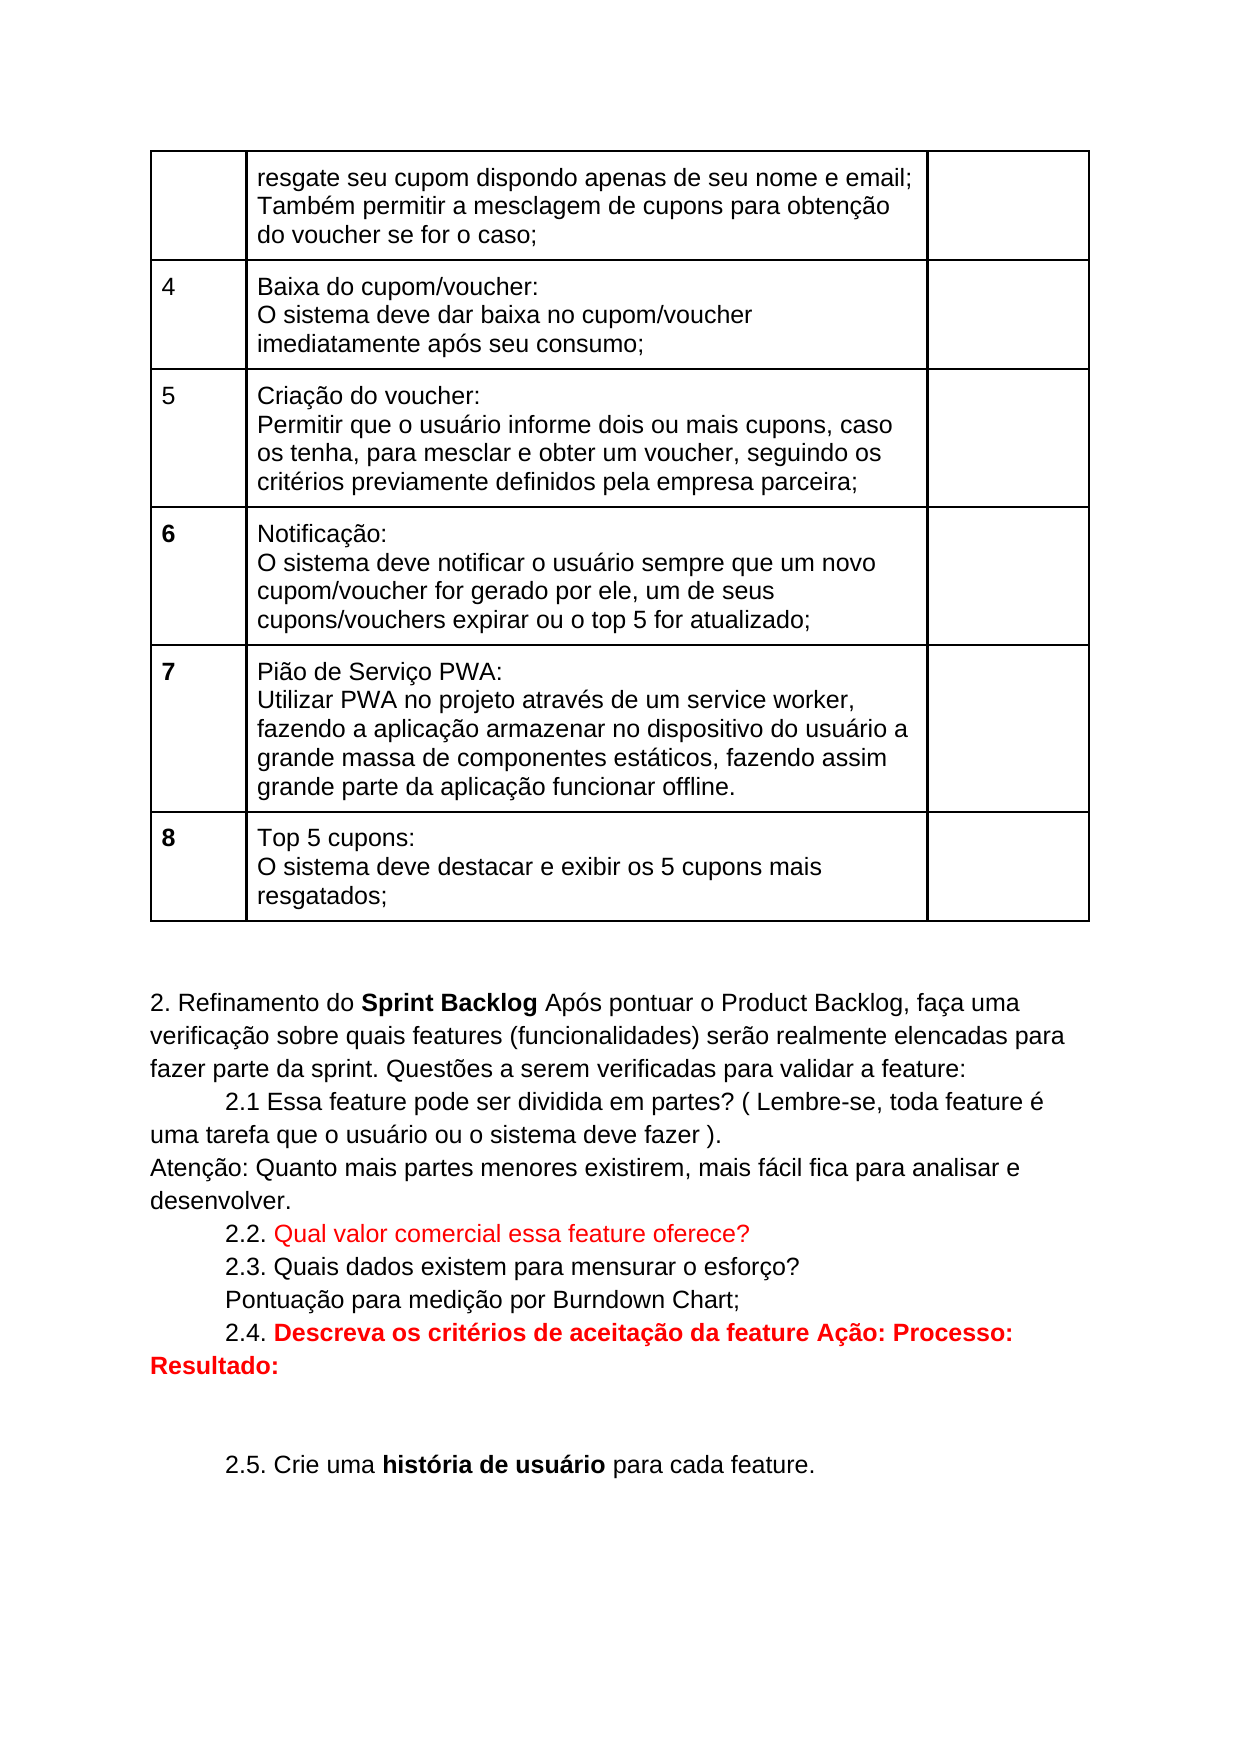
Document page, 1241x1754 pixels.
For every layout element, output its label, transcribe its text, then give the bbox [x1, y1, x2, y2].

table_cell 3 [152, 152, 245, 259]
table_cell [929, 370, 1088, 506]
text 2.2. Qual valor comercial essa feature oferece? [150, 1219, 1090, 1248]
table_cell Baixa do cupom/voucher: O sistema deve dar baixa no cupom/voucher imediatamente após seu consumo; [248, 261, 926, 368]
text 2.5. Crie uma história de usuário para cada feature. [150, 1450, 1090, 1479]
table_cell [929, 646, 1088, 811]
table_cell Top 5 cupons: O sistema deve destacar e exibir os 5 cupons mais resgatados; [248, 813, 926, 920]
table_cell 6 [152, 508, 245, 644]
table_cell [929, 152, 1088, 259]
text Pontuação para medição por Burndown Chart; [150, 1285, 1090, 1314]
text 2.4. Descreva os critérios de aceitação da feature Ação: Processo: Resultado: [150, 1318, 1090, 1380]
table_cell 8 [152, 813, 245, 920]
table_cell 5 [152, 370, 245, 506]
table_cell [248, 152, 926, 259]
text 2.3. Quais dados existem para mensurar o esforço? [150, 1252, 1090, 1281]
table_cell 4 [152, 261, 245, 368]
table_cell Criação do voucher: Permitir que o usuário informe dois ou mais cupons, caso os tenha, para mesclar e obter um voucher, seguindo os critérios previamente definidos pela empresa parceira; [248, 370, 926, 506]
table_cell Pião de Serviço PWA: Utilizar PWA no projeto através de um service worker, fazendo a aplicação armazenar no dispositivo do usuário a grande massa de componentes estáticos, fazendo assim grande parte da aplicação funcionar offline. [248, 646, 926, 811]
text 2.1 Essa feature pode ser dividida em partes? ( Lembre-se, toda feature é uma tarefa que o usuário ou o sistema deve fazer ). [150, 1087, 1090, 1149]
table_cell [929, 508, 1088, 644]
table_cell [929, 261, 1088, 368]
text 2. Refinamento do Sprint Backlog Após pontuar o Product Backlog, faça uma verificação sobre quais features (funcionalidades) serão realmente elencadas para fazer parte da sprint. Questões a serem verificadas para validar a feature: [150, 988, 1090, 1083]
table_cell 7 [152, 646, 245, 811]
text Atenção: Quanto mais partes menores existirem, mais fácil fica para analisar e desenvolver. [150, 1153, 1090, 1215]
table_cell [929, 813, 1088, 920]
table_cell Notificação: O sistema deve notificar o usuário sempre que um novo cupom/voucher for gerado por ele, um de seus cupons/vouchers expirar ou o top 5 for atualizado; [248, 508, 926, 644]
